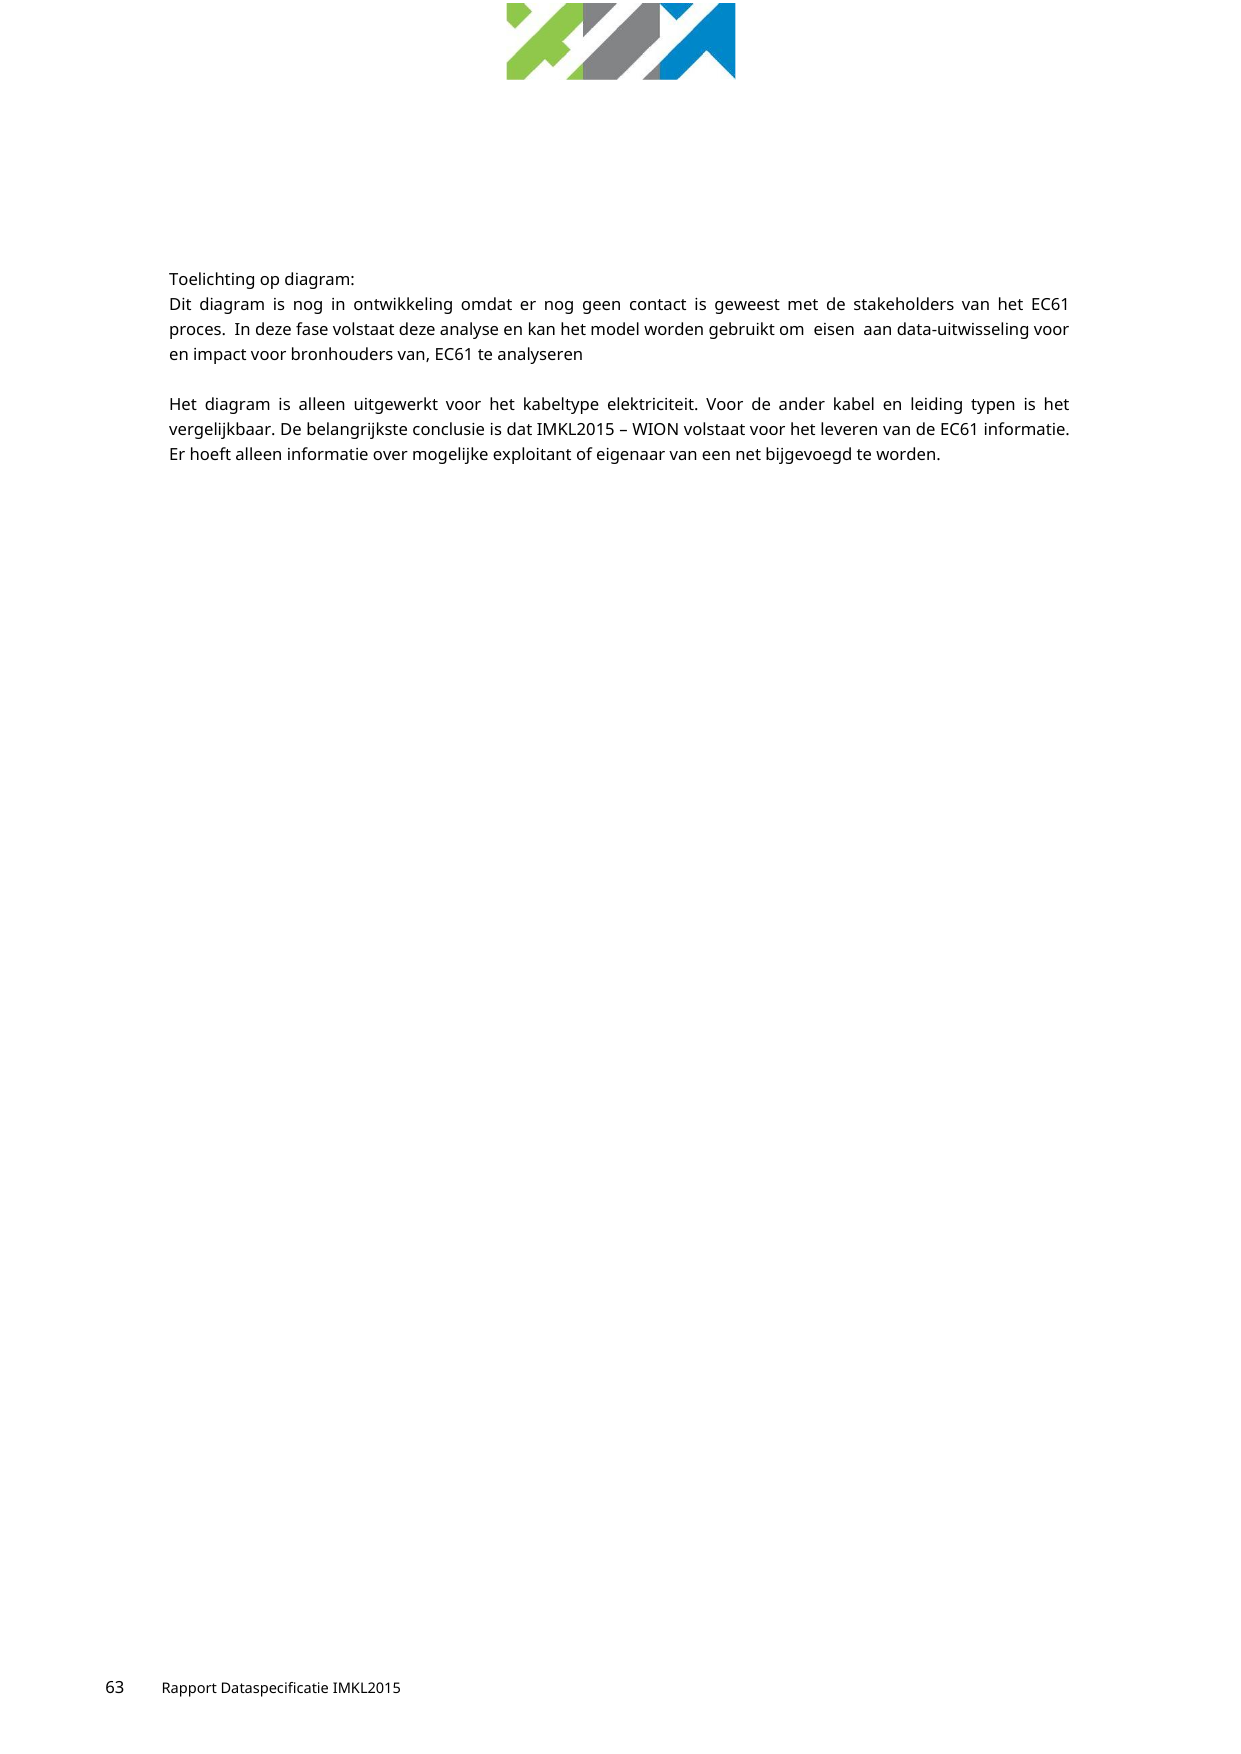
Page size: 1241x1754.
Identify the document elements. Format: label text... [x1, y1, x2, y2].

text Toelichting op diagram: [169, 266, 1071, 291]
text Dit diagram is nog in ontwikkeling omdat er nog geen contact is geweest met de stakeholders van het EC61 proces. In deze fase volstaat deze analyse en kan het model worden gebruikt om eisen aan data-uitwisseling voor en impact voor bronhouders van, EC61 te analyseren [169, 291, 1071, 366]
picture [677, 50, 736, 80]
picture [506, 3, 718, 80]
text Het diagram is alleen uitgewerkt voor het kabeltype elektriciteit. Voor de ander kabel en leiding typen is het vergelijkbaar. De belangrijkste conclusie is dat IMKL2015 – WION volstaat voor het leveren van de EC61 informatie. Er hoeft alleen informatie over mogelijke exploitant of eigenaar van een net bijgevoegd te worden. [169, 391, 1071, 466]
